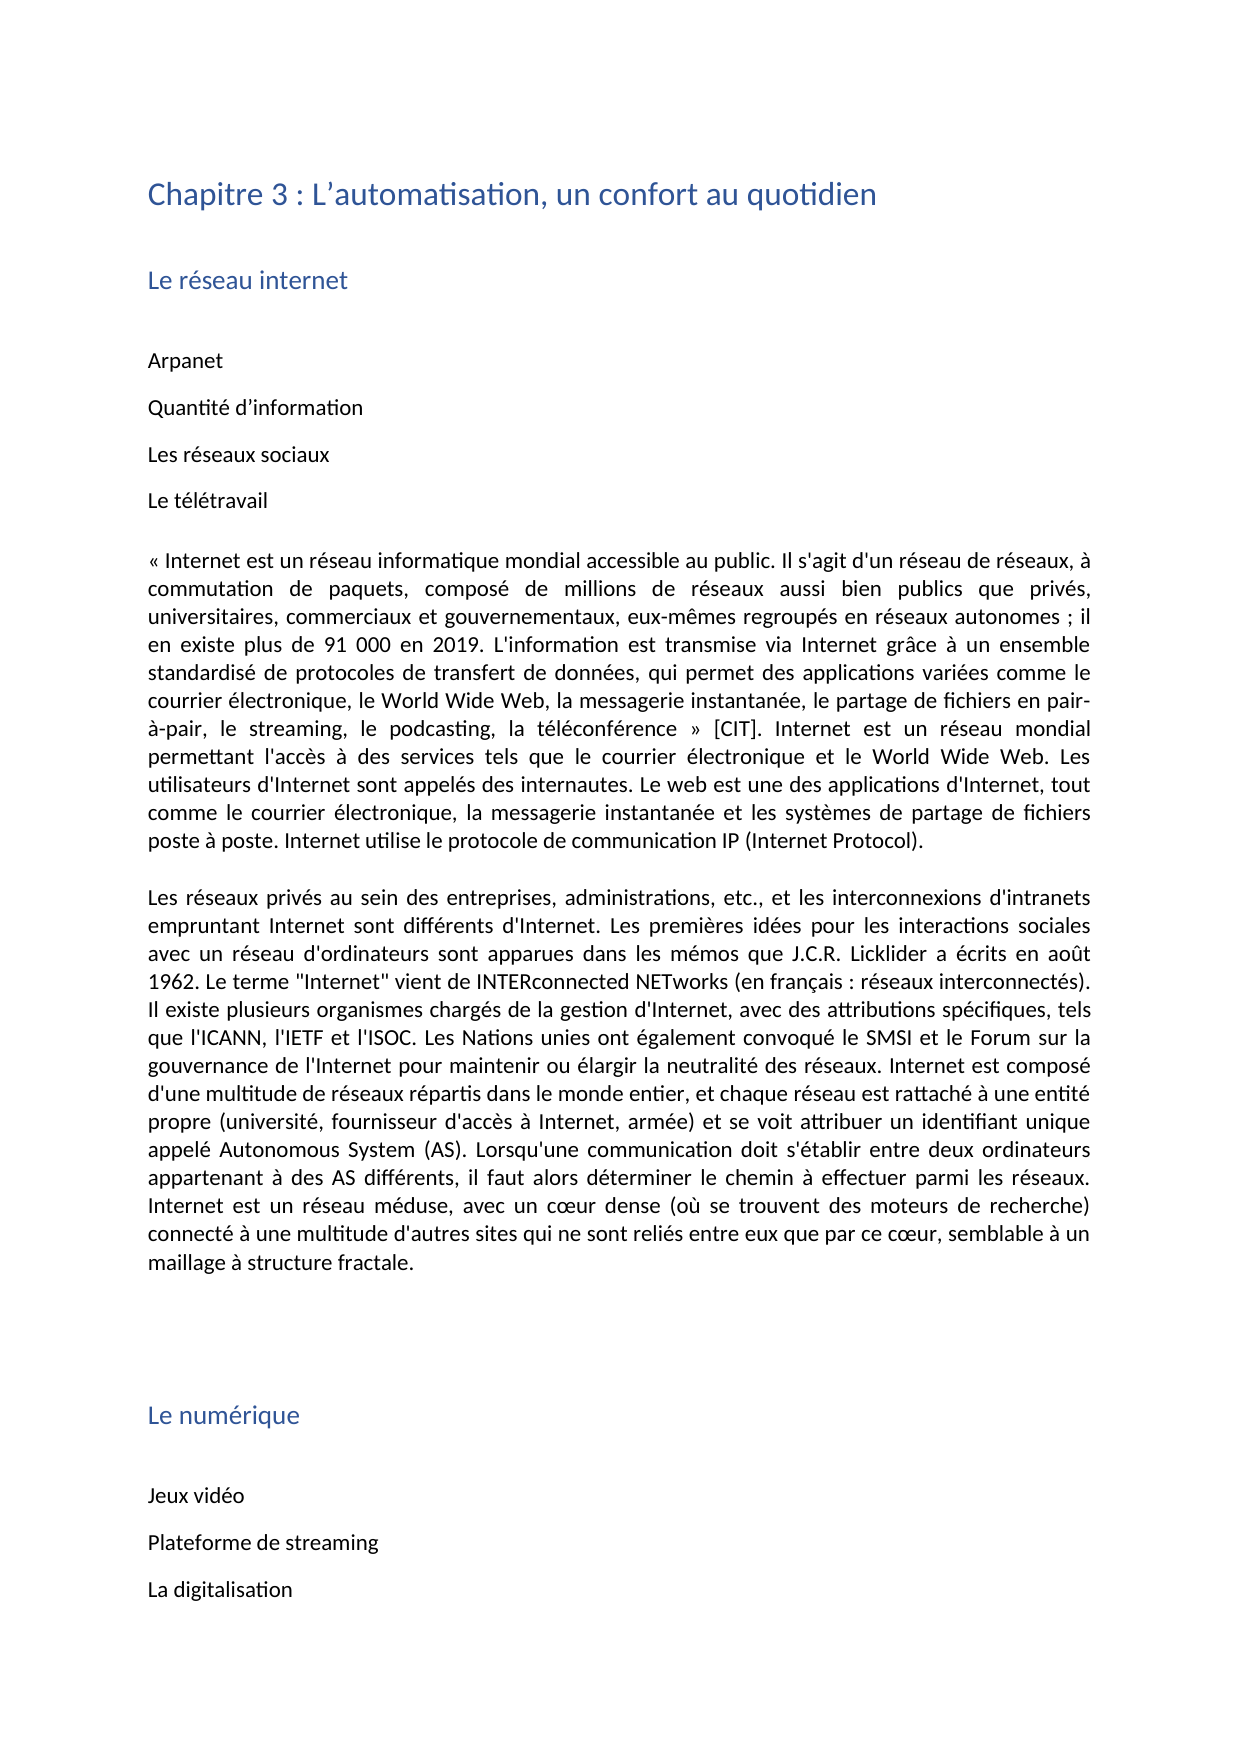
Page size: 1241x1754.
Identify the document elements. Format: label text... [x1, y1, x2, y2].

subtitle Le réseau internet [148, 263, 1093, 296]
subtitle Chapitre 3 : L’automatisation, un confort au quotidien [148, 173, 1093, 213]
text Plateforme de streaming [148, 1528, 1093, 1556]
text « Internet est un réseau informatique mondial accessible au public. Il s'agit d'un réseau de réseaux, à commutation de paquets, composé de millions de réseaux aussi bien publics que privés, universitaires, commerciaux et gouvernementaux, eux-mêmes regroupés en réseaux autonomes ; il en existe plus de 91 000 en 2019. L'information est transmise via Internet grâce à un ensemble standardisé de protocoles de transfert de données, qui permet des applications variées comme le courrier électronique, le World Wide Web, la messagerie instantanée, le partage de fichiers en pair-à-pair, le streaming, le podcasting, la téléconférence » [CIT]. Internet est un réseau mondial permettant l'accès à des services tels que le courrier électronique et le World Wide Web. Les utilisateurs d'Internet sont appelés des internautes. Le web est une des applications d'Internet, tout comme le courrier électronique, la messagerie instantanée et les systèmes de partage de fichiers poste à poste. Internet utilise le protocole de communication IP (Internet Protocol). [148, 546, 1093, 854]
text Arpanet [148, 346, 1093, 374]
subtitle Le numérique [148, 1398, 1093, 1432]
text Les réseaux sociaux [148, 440, 1093, 468]
text Quantité d’information [148, 393, 1093, 421]
text La digitalisation [148, 1575, 1093, 1603]
text Jeux vidéo [148, 1481, 1093, 1509]
text Les réseaux privés au sein des entreprises, administrations, etc., et les interconnexions d'intranets empruntant Internet sont différents d'Internet. Les premières idées pour les interactions sociales avec un réseau d'ordinateurs sont apparues dans les mémos que J.C.R. Licklider a écrits en août 1962. Le terme "Internet" vient de INTERconnected NETworks (en français : réseaux interconnectés). Il existe plusieurs organismes chargés de la gestion d'Internet, avec des attributions spécifiques, tels que l'ICANN, l'IETF et l'ISOC. Les Nations unies ont également convoqué le SMSI et le Forum sur la gouvernance de l'Internet pour maintenir ou élargir la neutralité des réseaux. Internet est composé d'une multitude de réseaux répartis dans le monde entier, et chaque réseau est rattaché à une entité propre (université, fournisseur d'accès à Internet, armée) et se voit attribuer un identifiant unique appelé Autonomous System (AS). Lorsqu'une communication doit s'établir entre deux ordinateurs appartenant à des AS différents, il faut alors déterminer le chemin à effectuer parmi les réseaux. Internet est un réseau méduse, avec un cœur dense (où se trouvent des moteurs de recherche) connecté à une multitude d'autres sites qui ne sont reliés entre eux que par ce cœur, semblable à un maillage à structure fractale. [148, 883, 1093, 1276]
text Le télétravail [148, 487, 1093, 514]
